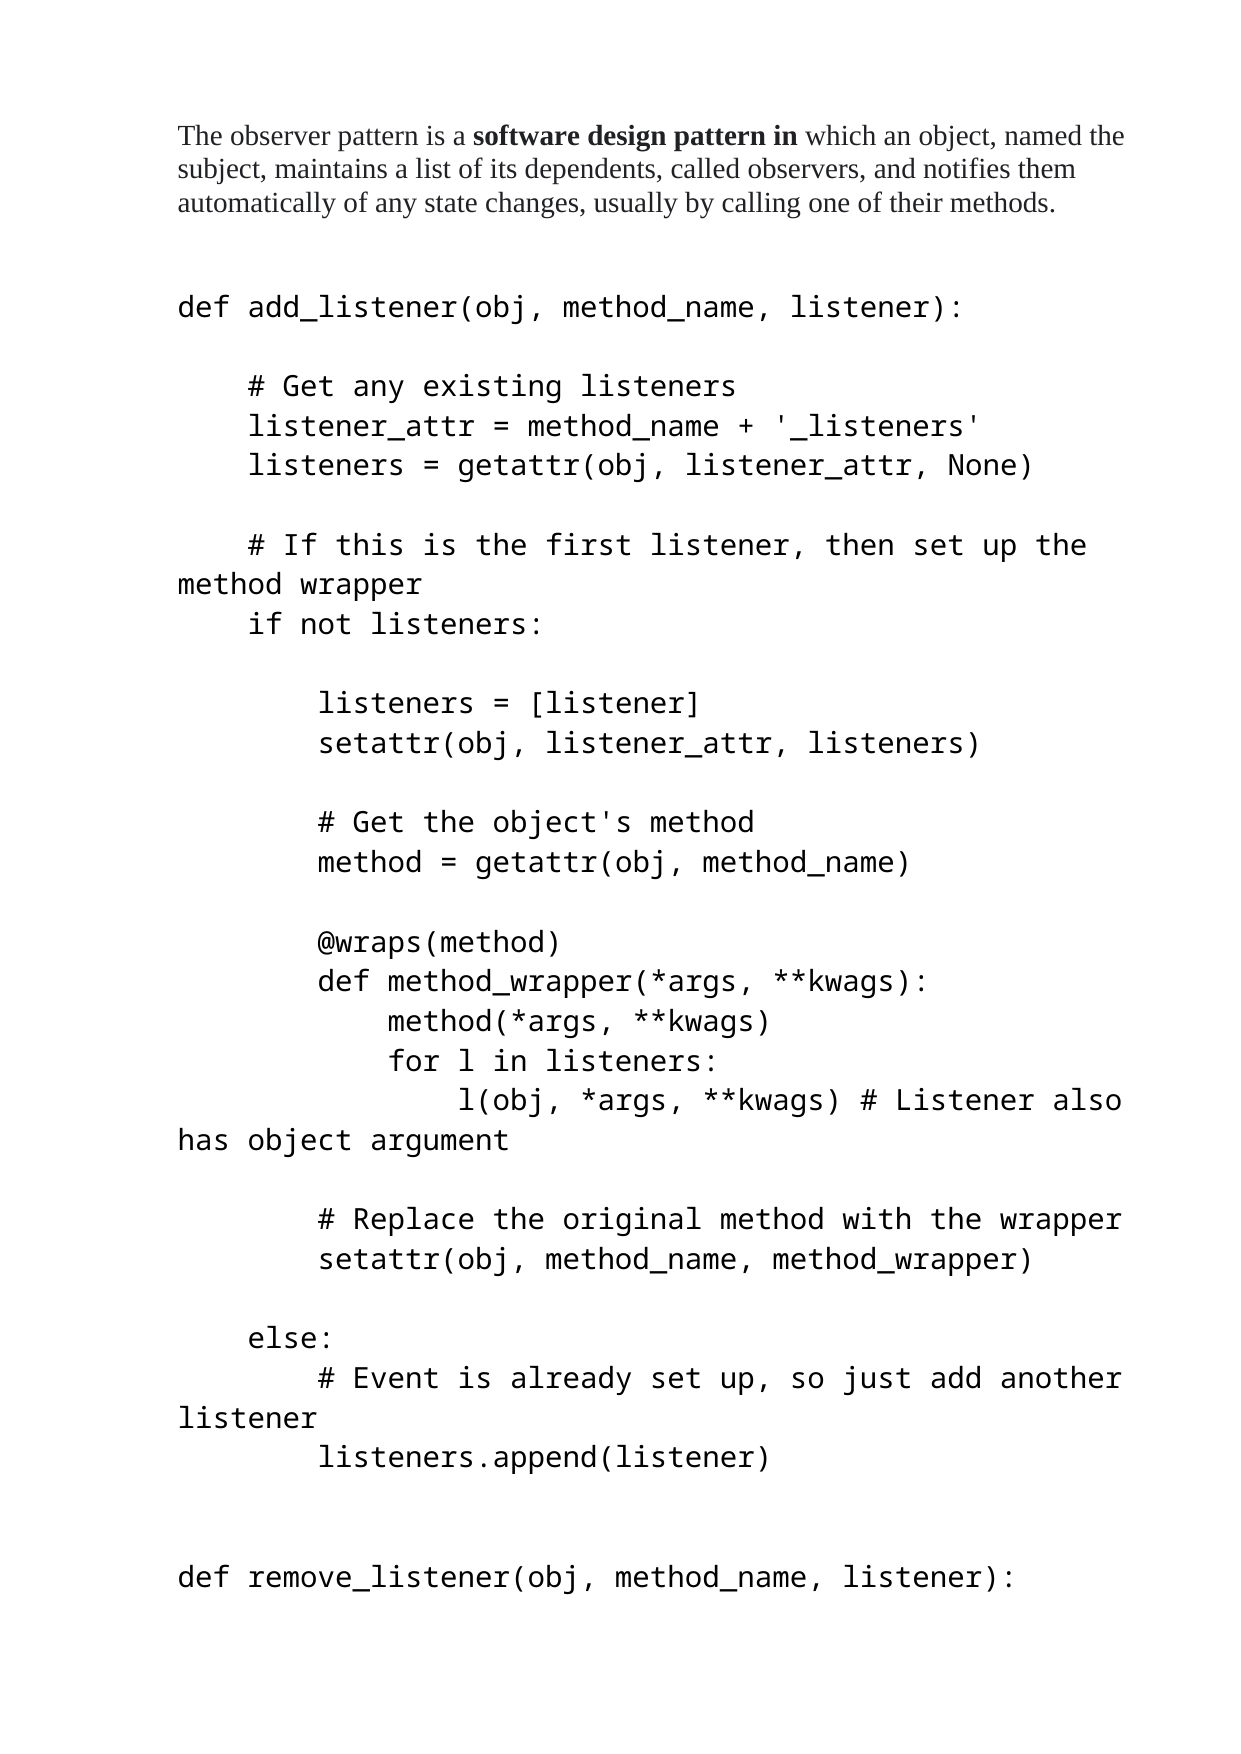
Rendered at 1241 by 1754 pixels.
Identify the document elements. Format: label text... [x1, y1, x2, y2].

text else: [177, 1318, 1152, 1357]
text # Get the object's method [177, 802, 1152, 841]
text if not listeners: [177, 603, 1152, 643]
text listeners = [listener] [177, 683, 1152, 722]
text # Event is already set up, so just add another listener [177, 1357, 1152, 1437]
text @wraps(method) [177, 921, 1152, 961]
text # Get any existing listeners [177, 365, 1152, 405]
text listeners.append(listener) [177, 1437, 1152, 1476]
text def method_wrapper(*args, **kwags): [177, 961, 1152, 1000]
text def remove_listener(obj, method_name, listener): [177, 1556, 1152, 1596]
text setattr(obj, listener_attr, listeners) [177, 722, 1152, 762]
text for l in listeners: [177, 1040, 1152, 1079]
text l(obj, *args, **kwags) # Listener also has object argument [177, 1079, 1152, 1159]
text listener_attr = method_name + '_listeners' [177, 405, 1152, 444]
text method(*args, **kwags) [177, 1000, 1152, 1040]
text def add_listener(obj, method_name, listener): [177, 286, 1152, 326]
text listeners = getattr(obj, listener_attr, None) [177, 444, 1152, 484]
text # Replace the original method with the wrapper [177, 1199, 1152, 1238]
text method = getattr(obj, method_name) [177, 841, 1152, 881]
text # If this is the first listener, then set up the method wrapper [177, 524, 1152, 603]
text setattr(obj, method_name, method_wrapper) [177, 1238, 1152, 1278]
